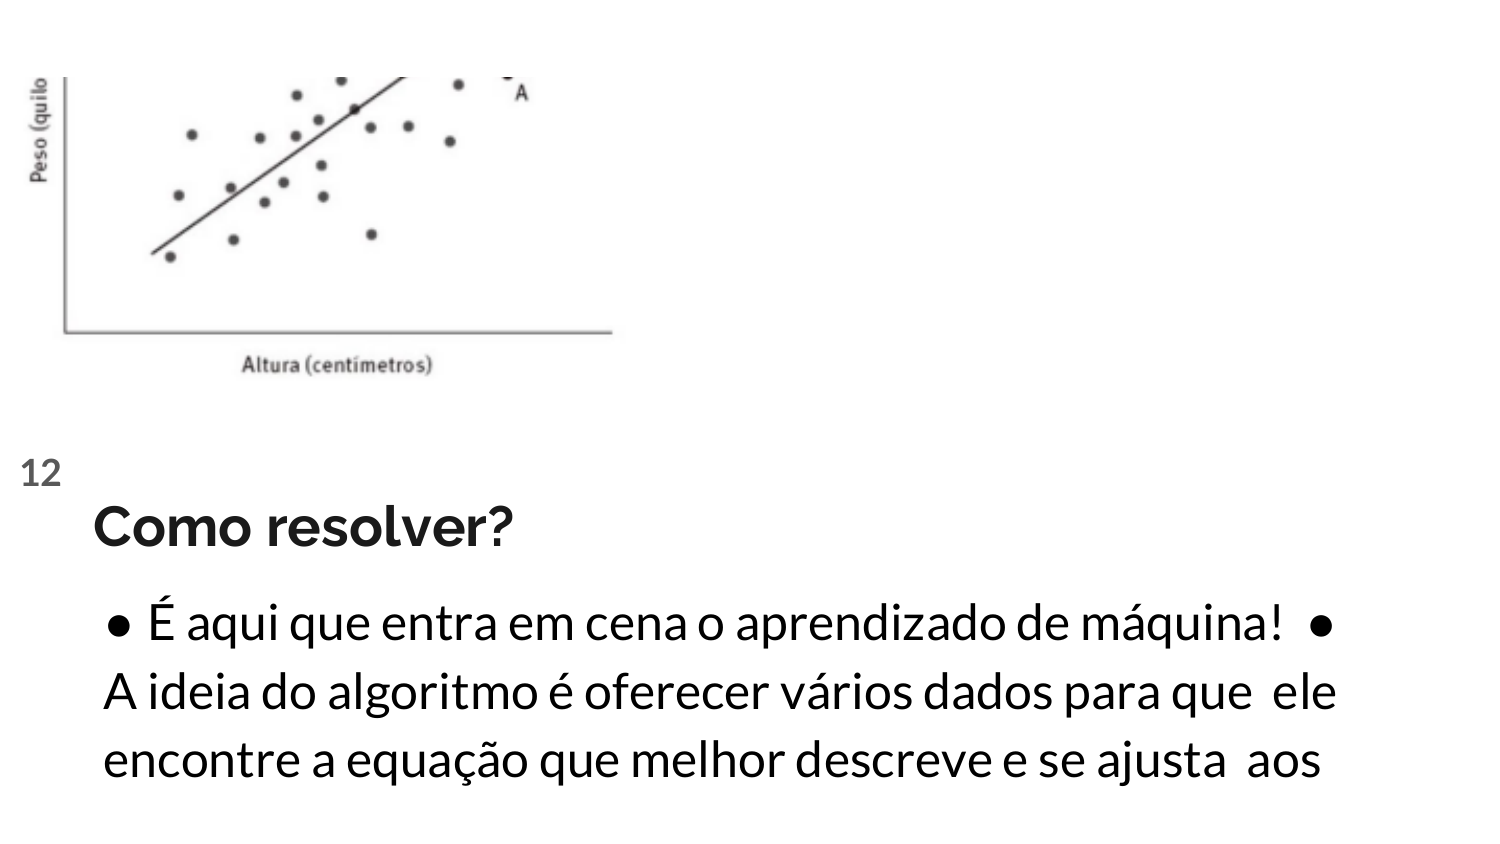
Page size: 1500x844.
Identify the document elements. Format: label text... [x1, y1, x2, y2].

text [103, 591, 1378, 788]
picture [18, 77, 663, 381]
text Como resolver? [93, 494, 1476, 560]
text 12 [18, 457, 1476, 494]
